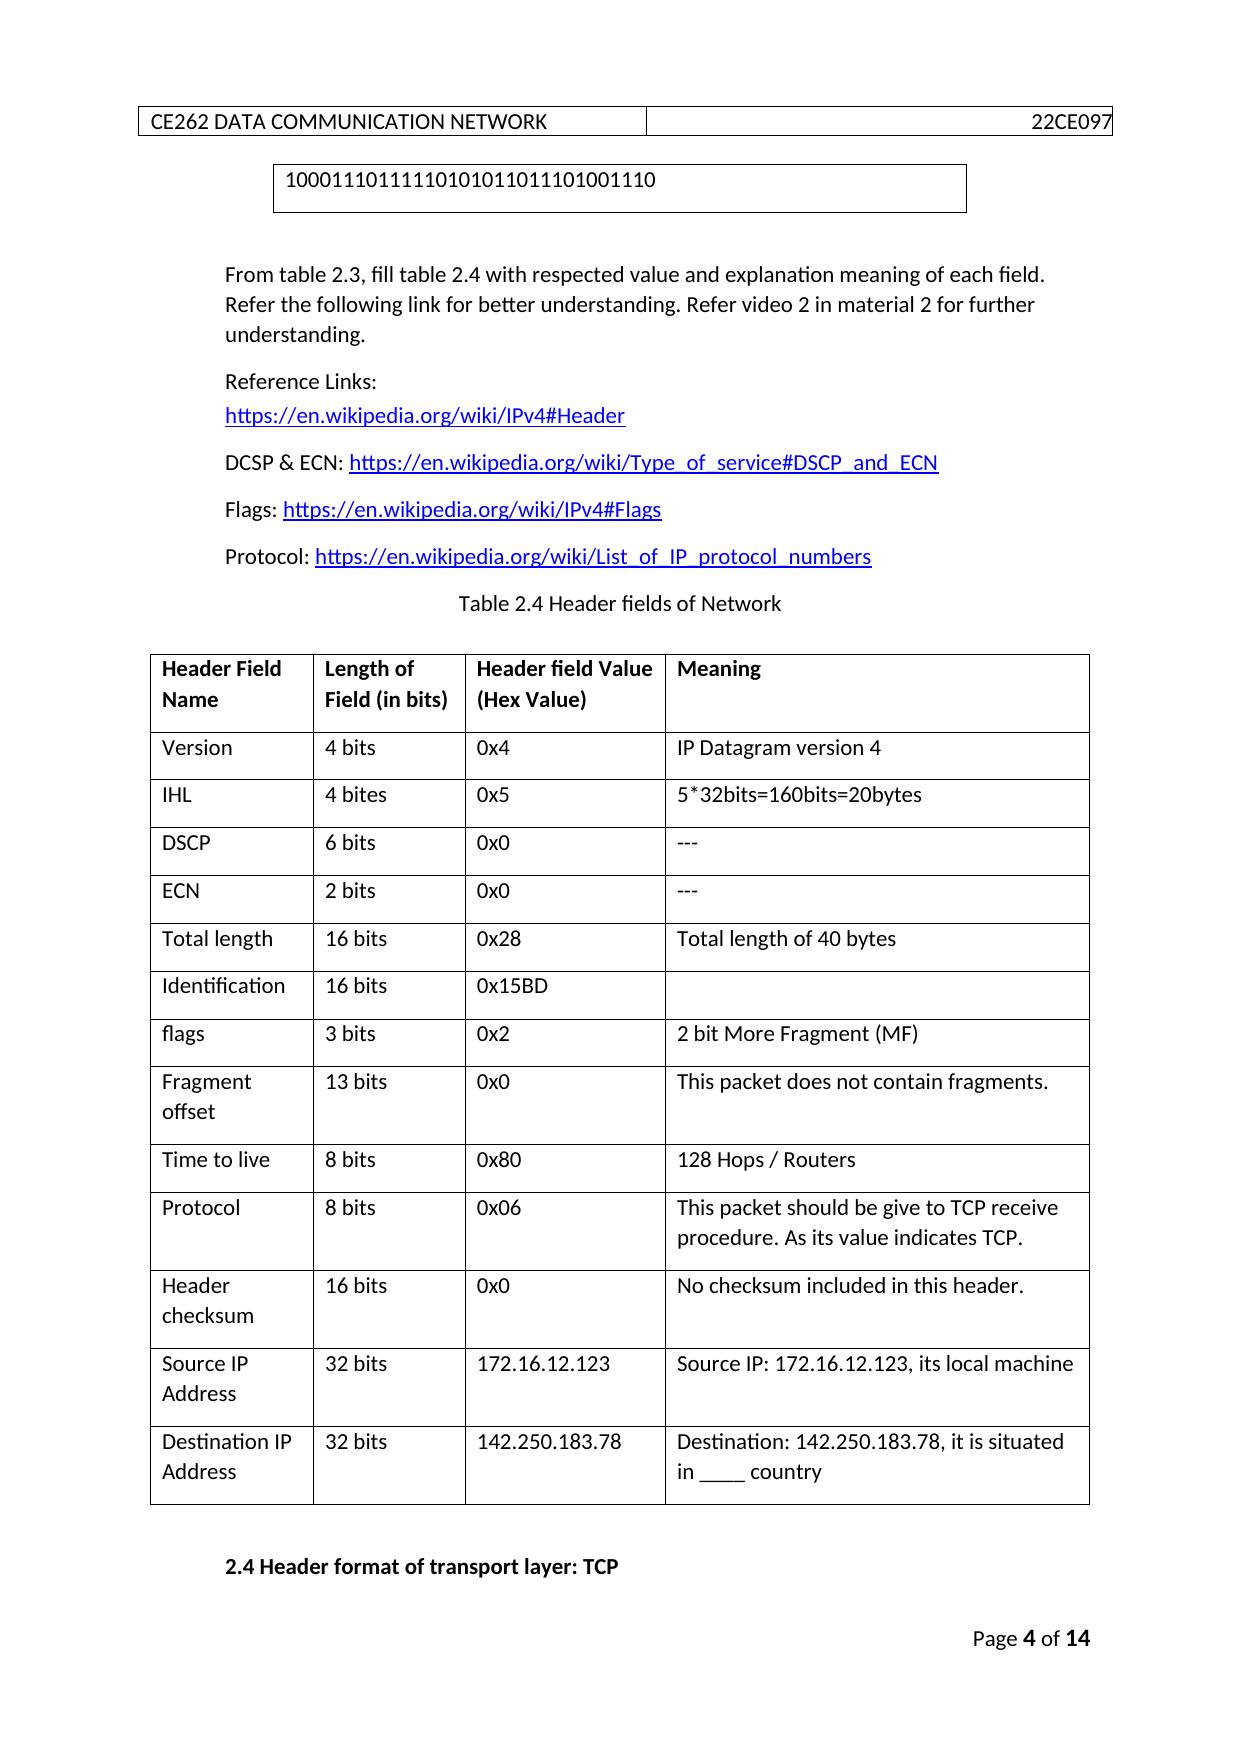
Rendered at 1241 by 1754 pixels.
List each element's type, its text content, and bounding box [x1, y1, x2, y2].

table_cell 172.16.12.123 [466, 1349, 665, 1426]
table_cell --- [666, 828, 1089, 875]
table_cell 0x06 [466, 1193, 665, 1270]
text Table 2.4 Header fields of Network [150, 589, 1090, 617]
table_cell 0x28 [466, 924, 665, 971]
table_cell 0x4 [466, 733, 665, 779]
text DCSP & ECN: https://en.wikipedia.org/wiki/Type_of_service#DSCP_and_ECN [150, 448, 1090, 476]
table_cell 0x2 [466, 1020, 665, 1066]
text Protocol: https://en.wikipedia.org/wiki/List_of_IP_protocol_numbers [150, 542, 1090, 570]
table_cell 4 bits [314, 733, 465, 779]
table_cell Source IP Address [151, 1349, 313, 1426]
table_cell Destination: 142.250.183.78, it is situated in ____ country [666, 1427, 1089, 1504]
table_cell IHL [151, 780, 313, 827]
table_cell Time to live [151, 1145, 313, 1192]
table_cell [666, 972, 1089, 1018]
table_cell 32 bits [314, 1427, 465, 1504]
table_cell --- [666, 876, 1089, 923]
text Flags: https://en.wikipedia.org/wiki/IPv4#Flags [150, 495, 1090, 523]
text Reference Links: [150, 367, 1090, 395]
table_cell 0x80 [466, 1145, 665, 1192]
table_cell 8 bits [314, 1145, 465, 1192]
text https://en.wikipedia.org/wiki/IPv4#Header [150, 401, 1090, 429]
table_cell 0x0 [466, 1271, 665, 1348]
table_cell Total length [151, 924, 313, 971]
table_cell Header checksum [151, 1271, 313, 1348]
table_cell 32 bits [314, 1349, 465, 1426]
table_cell 16 bits [314, 1271, 465, 1348]
table_cell 0x0 [466, 1067, 665, 1144]
table_cell Source IP: 172.16.12.123, its local machine [666, 1349, 1089, 1426]
table_cell 128 Hops / Routers [666, 1145, 1089, 1192]
text 2.4 Header format of transport layer: TCP [150, 1552, 1090, 1580]
table_cell 2 bits [314, 876, 465, 923]
table_cell 6 bits [314, 828, 465, 875]
table_header Header field Value (Hex Value) [466, 655, 665, 732]
table_cell 4 bites [314, 780, 465, 827]
table_cell 10001110111110101011011101001110 [274, 165, 966, 212]
table_cell 0x0 [466, 828, 665, 875]
table_cell This packet should be give to TCP receive procedure. As its value indicates TCP. [666, 1193, 1089, 1270]
table_header Meaning [666, 655, 1089, 732]
table_cell ECN [151, 876, 313, 923]
table_cell 13 bits [314, 1067, 465, 1144]
table_cell 3 bits [314, 1020, 465, 1066]
table_cell 0x5 [466, 780, 665, 827]
table_header Length of Field (in bits) [314, 655, 465, 732]
table_cell 0x0 [466, 876, 665, 923]
table_cell No checksum included in this header. [666, 1271, 1089, 1348]
table_cell 0x15BD [466, 972, 665, 1018]
table_cell Destination IP Address [151, 1427, 313, 1504]
table_cell Identification [151, 972, 313, 1018]
table_cell 8 bits [314, 1193, 465, 1270]
table_cell IP Datagram version 4 [666, 733, 1089, 779]
table_cell 5*32bits=160bits=20bytes [666, 780, 1089, 827]
table_header Header Field Name [151, 655, 313, 732]
table_cell 16 bits [314, 972, 465, 1018]
table_cell 16 bits [314, 924, 465, 971]
text From table 2.3, fill table 2.4 with respected value and explanation meaning of each field. Refer the following link for better understanding. Refer video 2 in material 2 for further understanding. [225, 260, 1090, 348]
table_cell Total length of 40 bytes [666, 924, 1089, 971]
table_cell Version [151, 733, 313, 779]
table_cell flags [151, 1020, 313, 1066]
table_cell Protocol [151, 1193, 313, 1270]
table_cell 2 bit More Fragment (MF) [666, 1020, 1089, 1066]
table_cell DSCP [151, 828, 313, 875]
table_cell Fragment offset [151, 1067, 313, 1144]
table_cell 142.250.183.78 [466, 1427, 665, 1504]
table_cell This packet does not contain fragments. [666, 1067, 1089, 1144]
